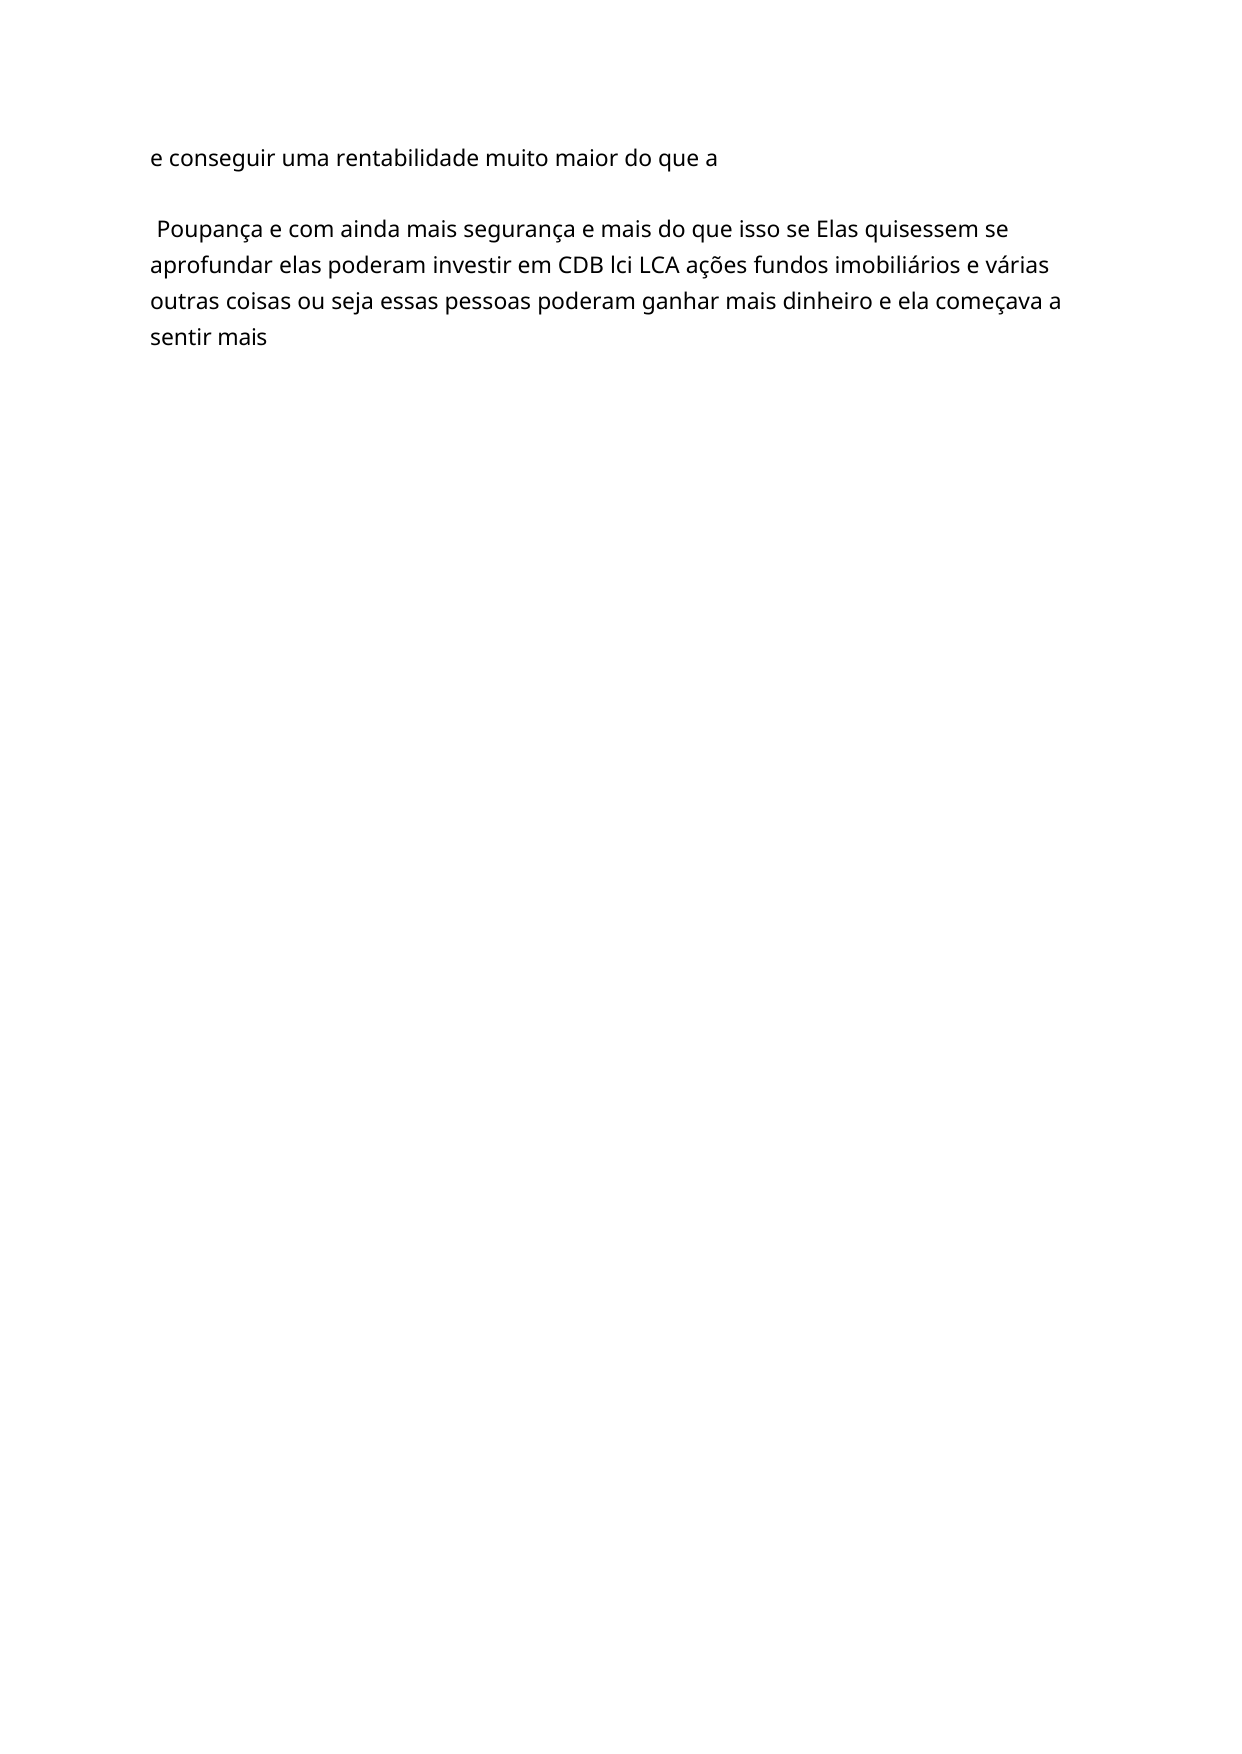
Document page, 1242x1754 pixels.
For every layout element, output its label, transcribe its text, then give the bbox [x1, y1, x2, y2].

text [150, 142, 1089, 173]
text Poupança e com ainda mais segurança e mais do que isso se Elas quisessem se aprofundar elas poderam investir em CDB lci LCA ações fundos imobiliários e várias outras coisas ou seja essas pessoas poderam ganhar mais dinheiro e ela começava a sentir mais [150, 213, 1081, 352]
